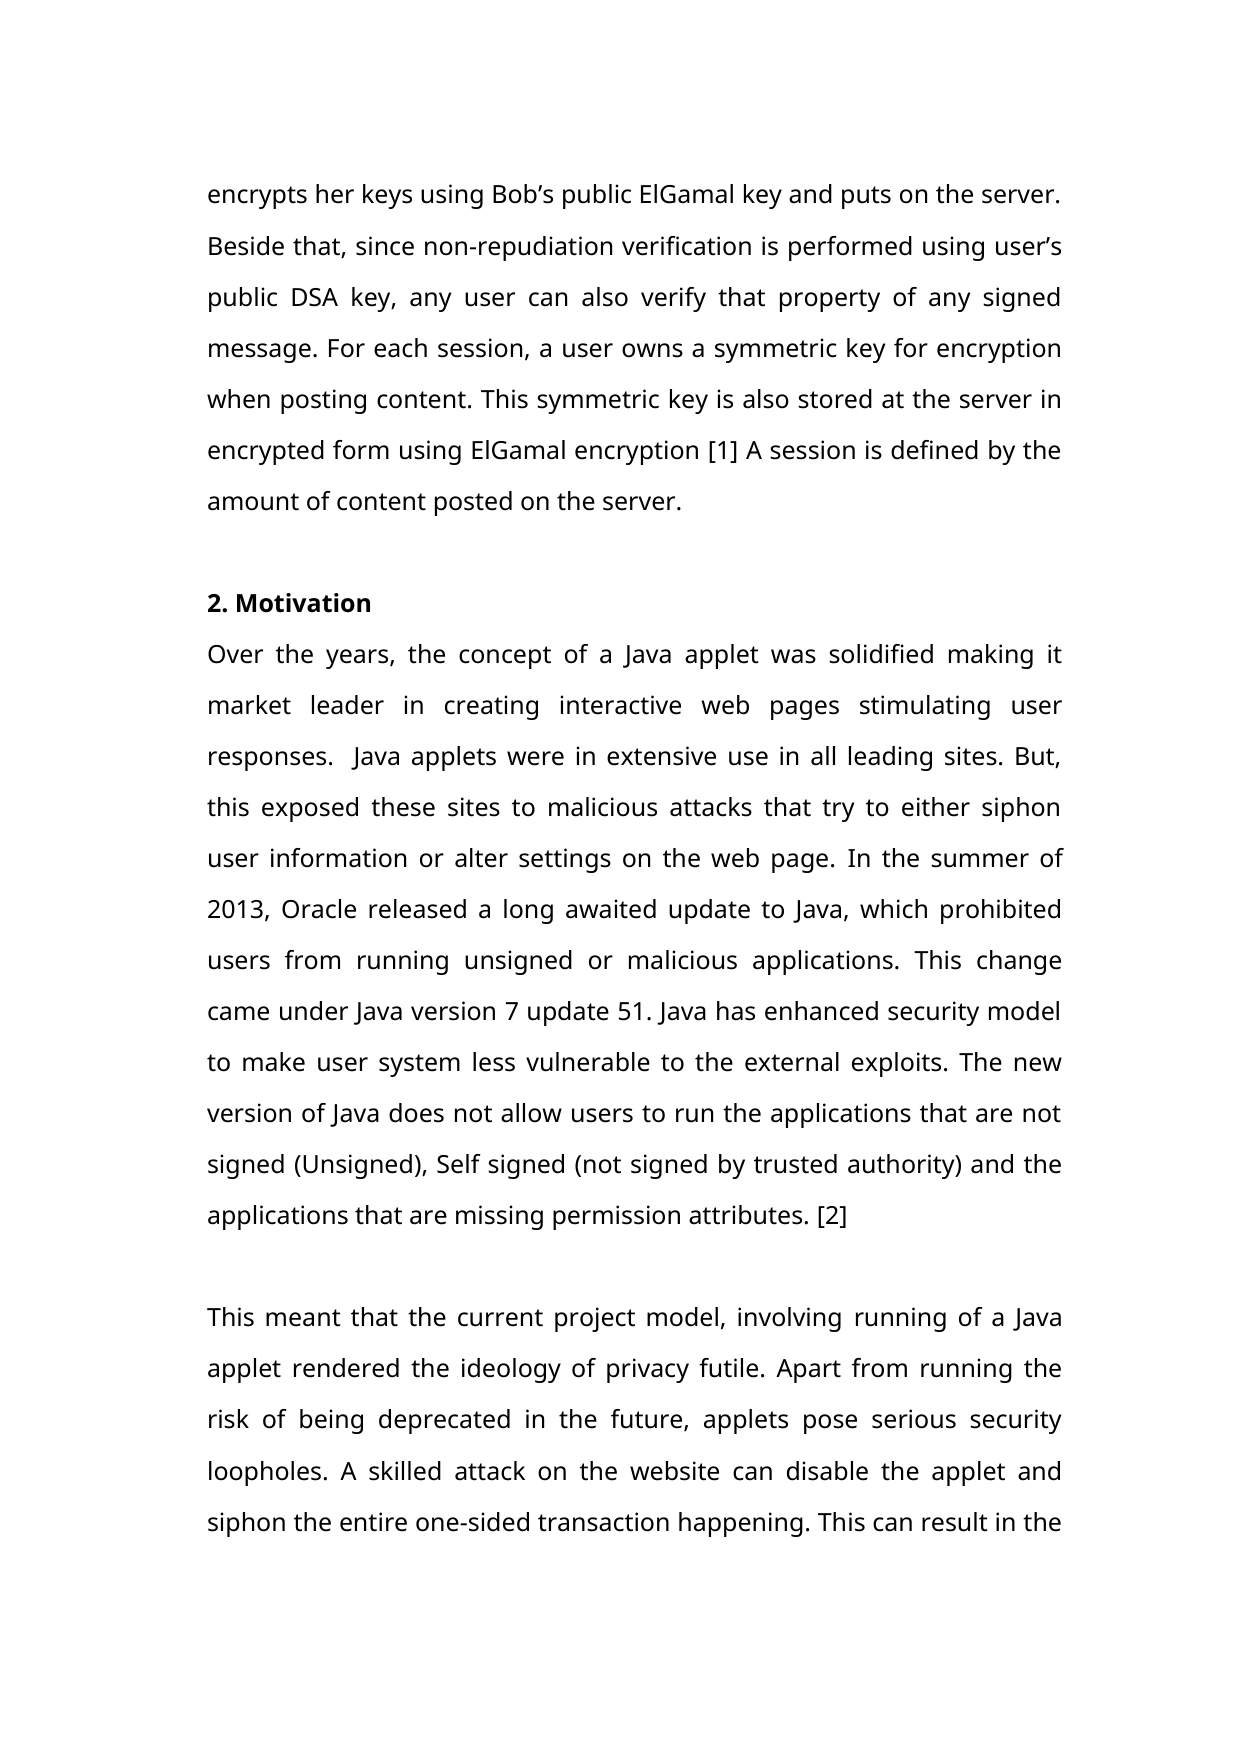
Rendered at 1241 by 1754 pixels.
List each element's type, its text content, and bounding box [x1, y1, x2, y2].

text Over the years, the concept of a Java applet was solidified making it market leader in creating interactive web pages stimulating user responses. Java applets were in extensive use in all leading sites. But, this exposed these sites to malicious attacks that try to either siphon user information or alter settings on the web page. In the summer of 2013, Oracle released a long awaited update to Java, which prohibited users from running unsigned or malicious applications. This change came under Java version 7 update 51. Java has enhanced security model to make user system less vulnerable to the external exploits. The new version of Java does not allow users to run the applications that are not signed (Unsigned), Self signed (not signed by trusted authority) and the applications that are missing permission attributes. [2] [207, 637, 1063, 1232]
text 2. Motivation [207, 586, 1063, 619]
